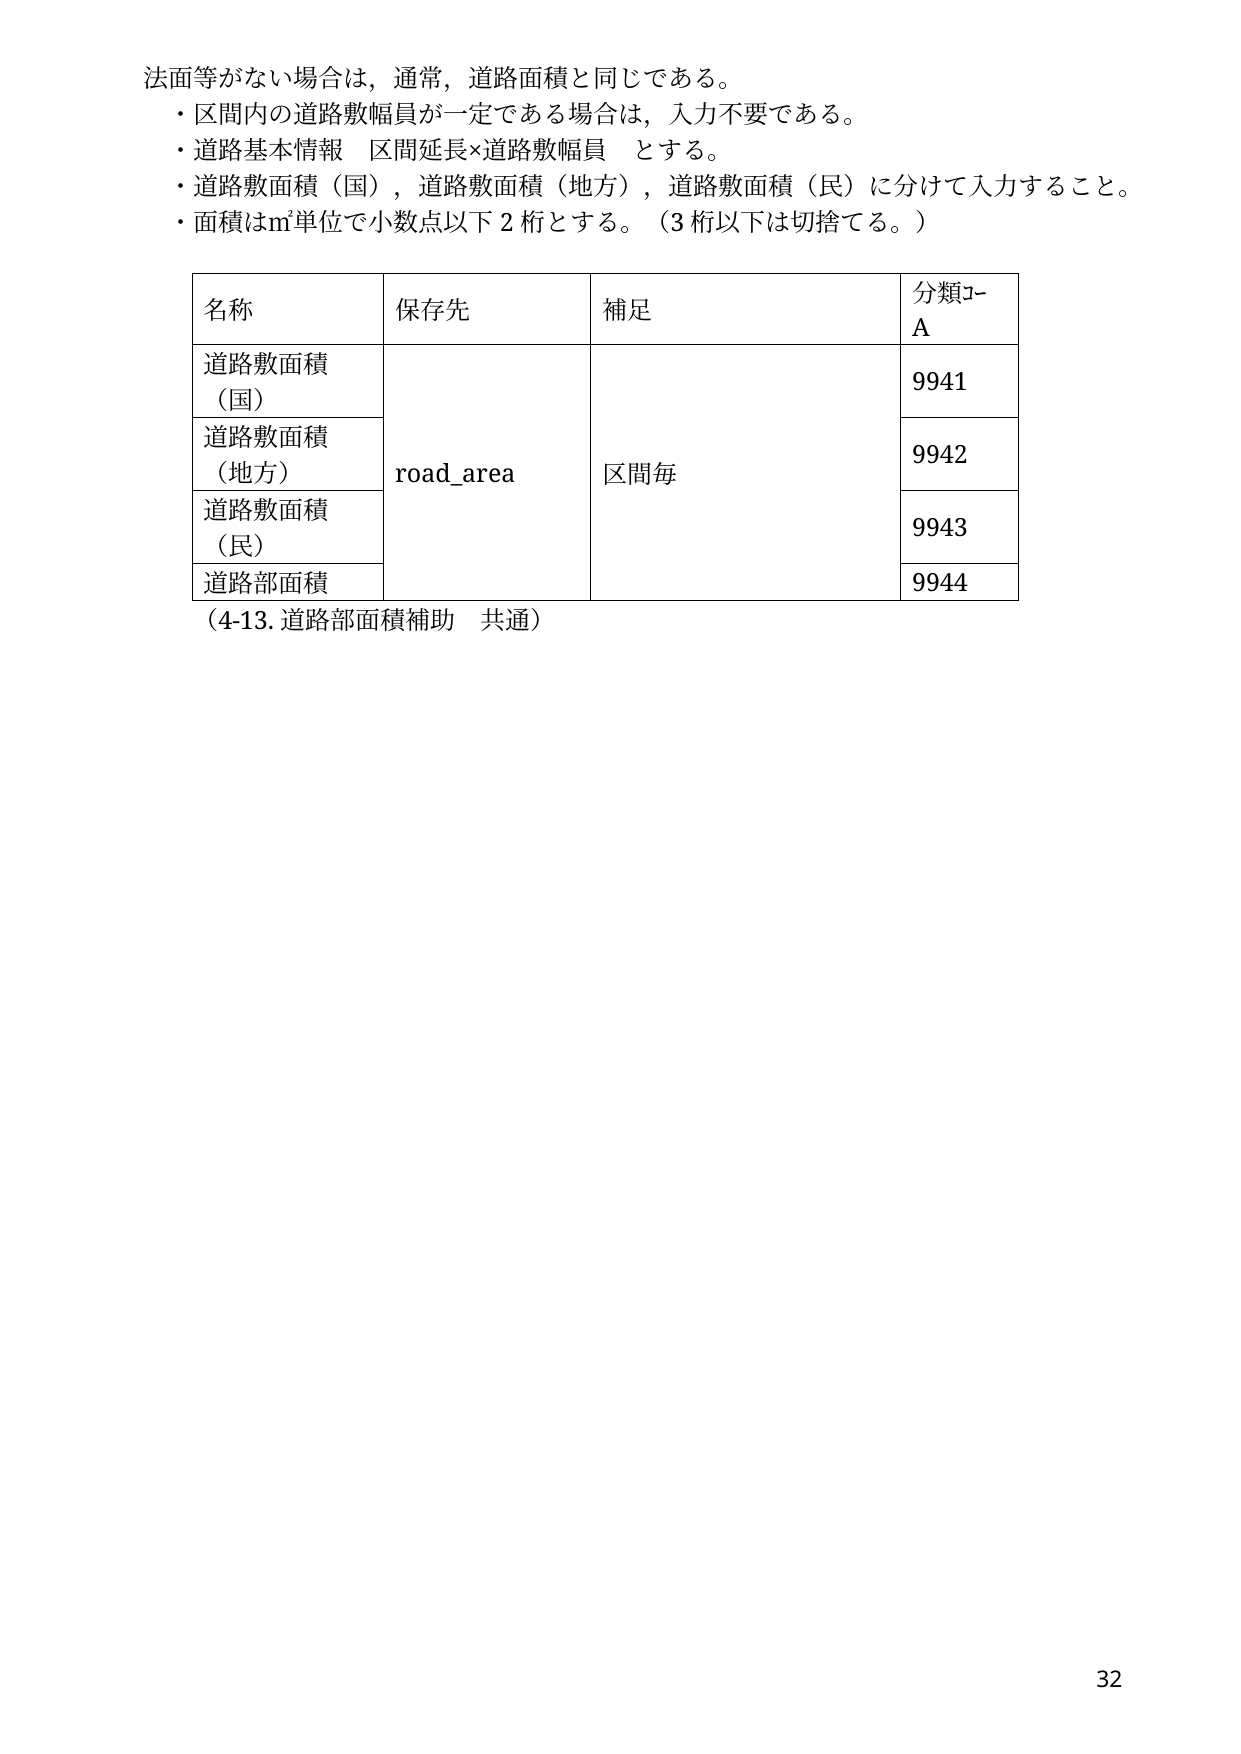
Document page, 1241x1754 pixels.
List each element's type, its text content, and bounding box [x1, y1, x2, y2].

table_cell 9942 [901, 418, 1018, 490]
table_cell 9943 [901, 491, 1018, 563]
text ・区間内の道路敷幅員が一定である場合は，入力不要である。 [118, 95, 1122, 131]
text ・面積は㎡単位で小数点以下 2 桁とする。（3 桁以下は切捨てる。） [118, 203, 1122, 239]
table_header 分類ｺｰA [901, 274, 1018, 344]
table_cell 道路敷面積（国） [193, 345, 383, 417]
table_header 保存先 [384, 274, 590, 344]
table_header 名称 [193, 274, 383, 344]
table_header 補足 [591, 274, 900, 344]
table_cell road_area [384, 345, 590, 600]
table_cell 道路部面積 [193, 564, 383, 600]
text 法面等がない場合は，通常，道路面積と同じである。 [118, 59, 1122, 95]
table_cell 道路敷面積（民） [193, 491, 383, 563]
text ・道路基本情報 区間延長×道路敷幅員 とする。 [118, 131, 1122, 167]
table_cell 区間毎 [591, 345, 900, 600]
table_cell 9941 [901, 345, 1018, 417]
text ・道路敷面積（国），道路敷面積（地方），道路敷面積（民）に分けて入力すること。 [118, 167, 1122, 203]
table_cell 道路敷面積 （地方） [193, 418, 383, 490]
text （4-13. 道路部面積補助 共通） [118, 601, 1122, 637]
table_cell 9944 [901, 564, 1018, 600]
